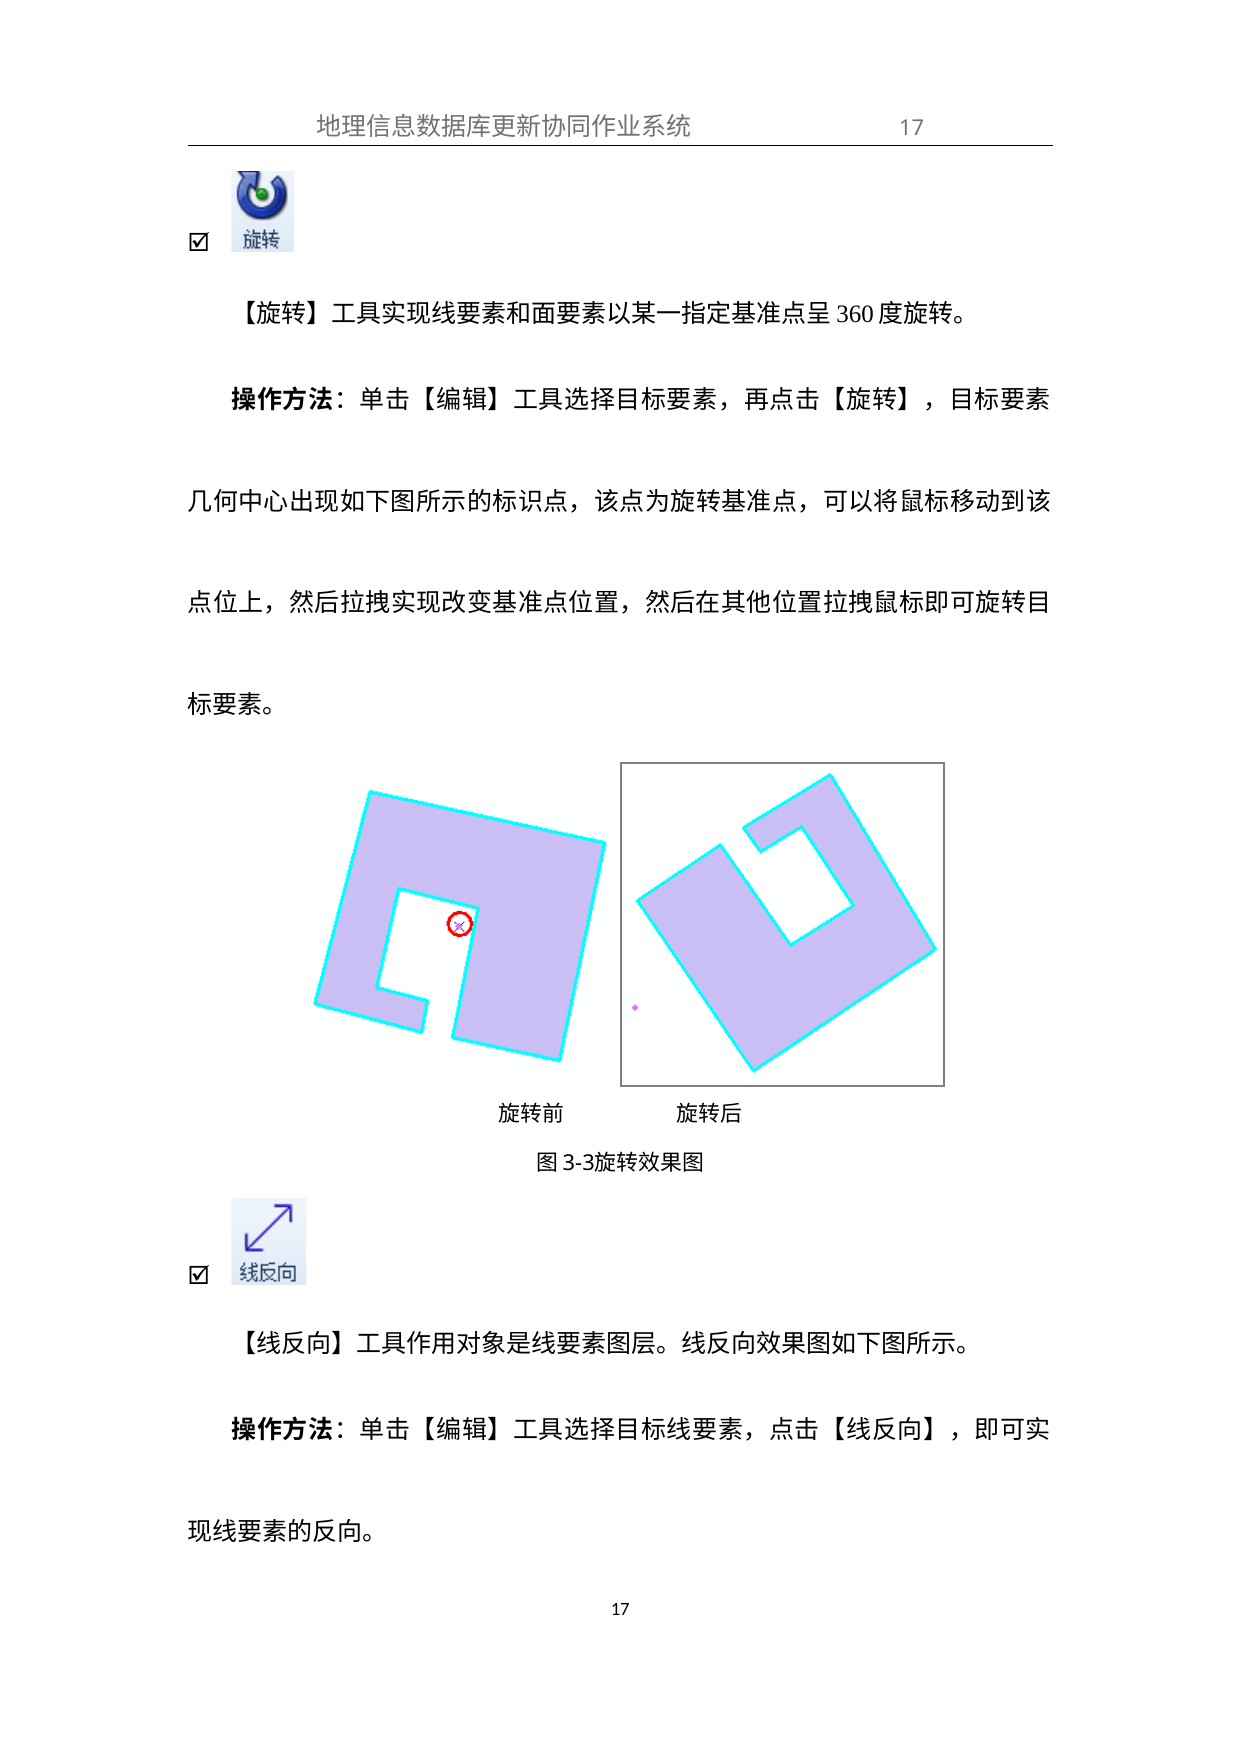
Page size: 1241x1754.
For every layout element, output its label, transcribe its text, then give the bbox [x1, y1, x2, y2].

picture [231, 1198, 307, 1285]
list 【旋转】工具实现线要素和面要素以某一指定基准点呈360度旋转。 [231, 277, 1053, 345]
picture [231, 171, 294, 252]
text 操作方法：单击【编辑】工具选择目标要素，再点击【旋转】，目标要素几何中心出现如下图所示的标识点，该点为旋转基准点，可以将鼠标移动到该点位上，然后拉拽实现改变基准点位置，然后在其他位置拉拽鼠标即可旋转目标要素。 [187, 363, 1053, 737]
picture [295, 762, 621, 1088]
text 操作方法：单击【编辑】工具选择目标线要素，点击【线反向】，即可实现线要素的反向。 [187, 1393, 1053, 1563]
text 旋转前 旋转后 [187, 1094, 1053, 1128]
text 【线反向】工具作用对象是线要素图层。线反向效果图如下图所示。 [187, 1307, 1053, 1375]
picture [622, 764, 943, 1085]
